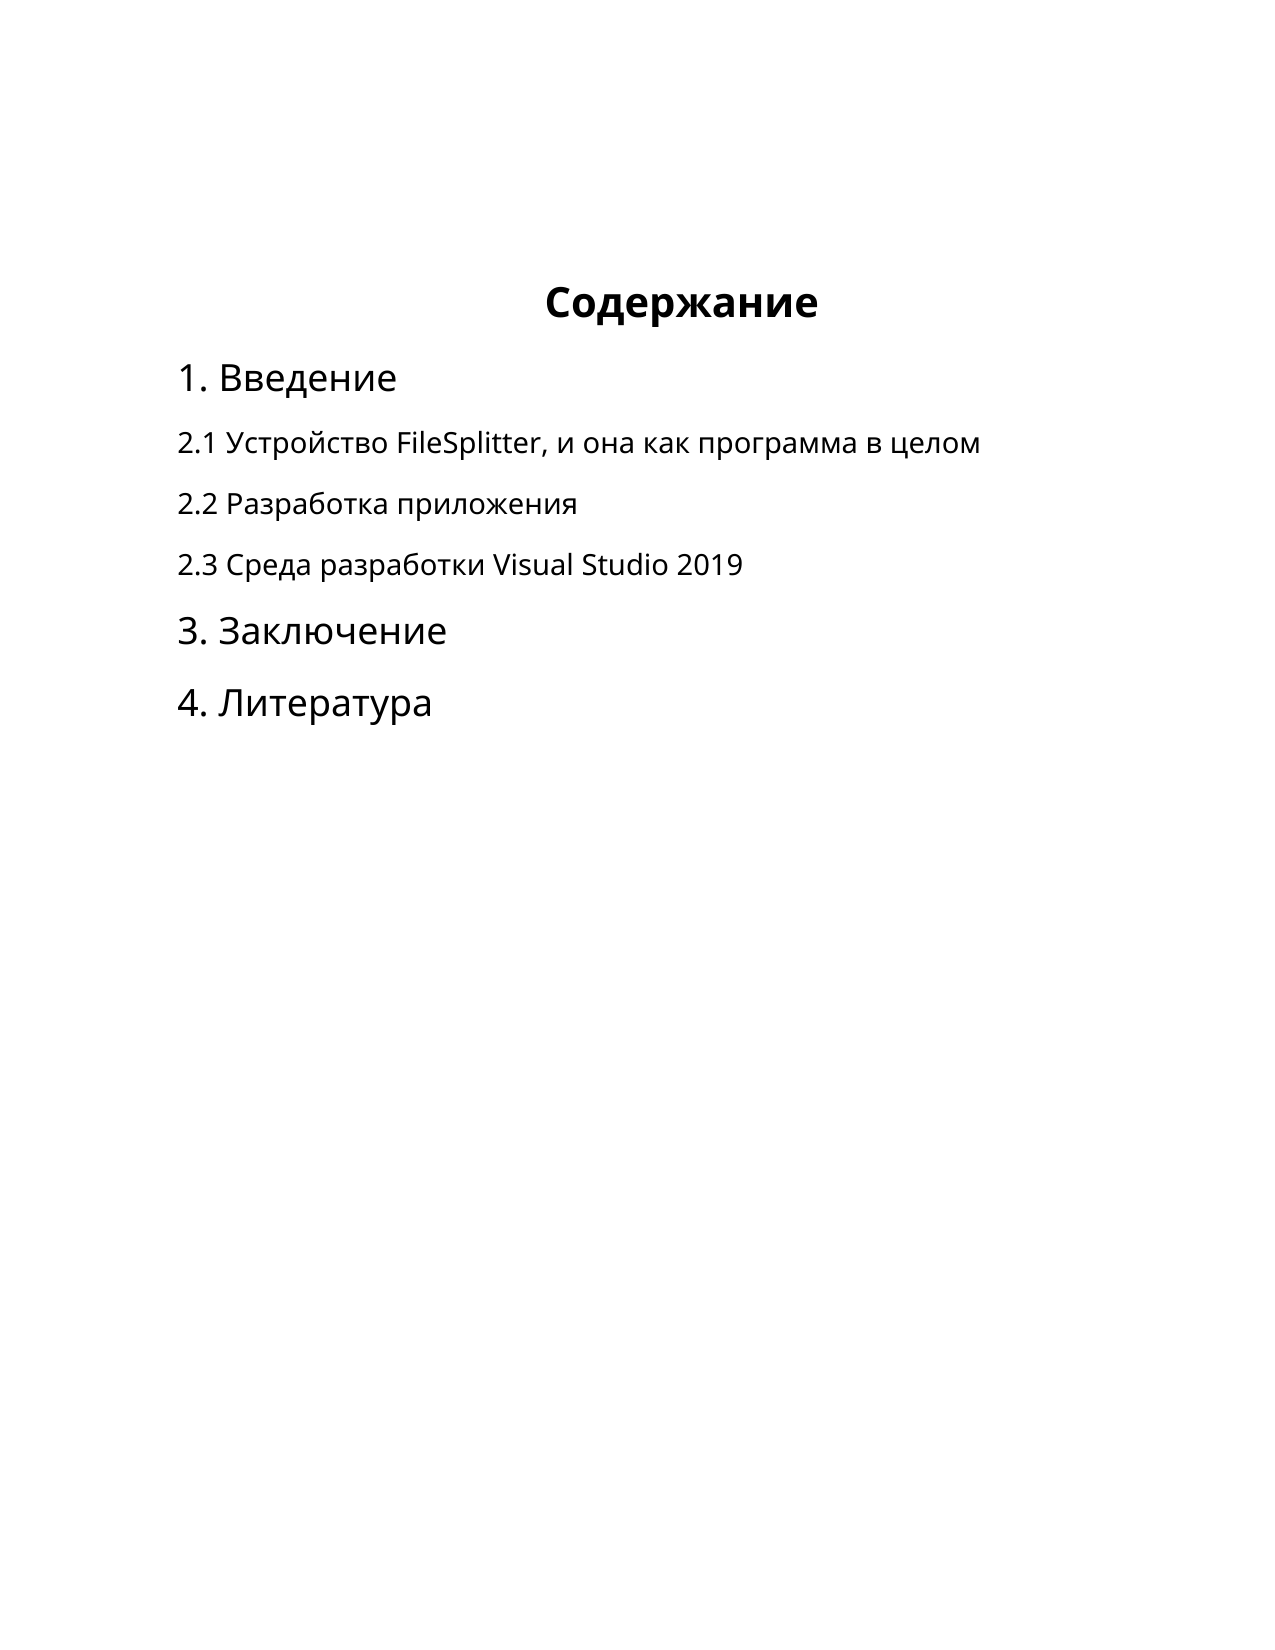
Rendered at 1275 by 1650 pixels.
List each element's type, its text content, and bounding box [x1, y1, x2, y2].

text 2.3 Среда разработки Visual Studio 2019 [177, 544, 1186, 583]
text 4. Литература [177, 676, 1186, 727]
text 2.2 Разработка приложения [177, 483, 1186, 523]
text 1. Введение [177, 351, 1186, 402]
text 2.1 Устройство FileSplitter, и она как программа в целом [177, 423, 1186, 462]
text Содержание [177, 273, 1186, 330]
text 3. Заключение [177, 604, 1186, 655]
